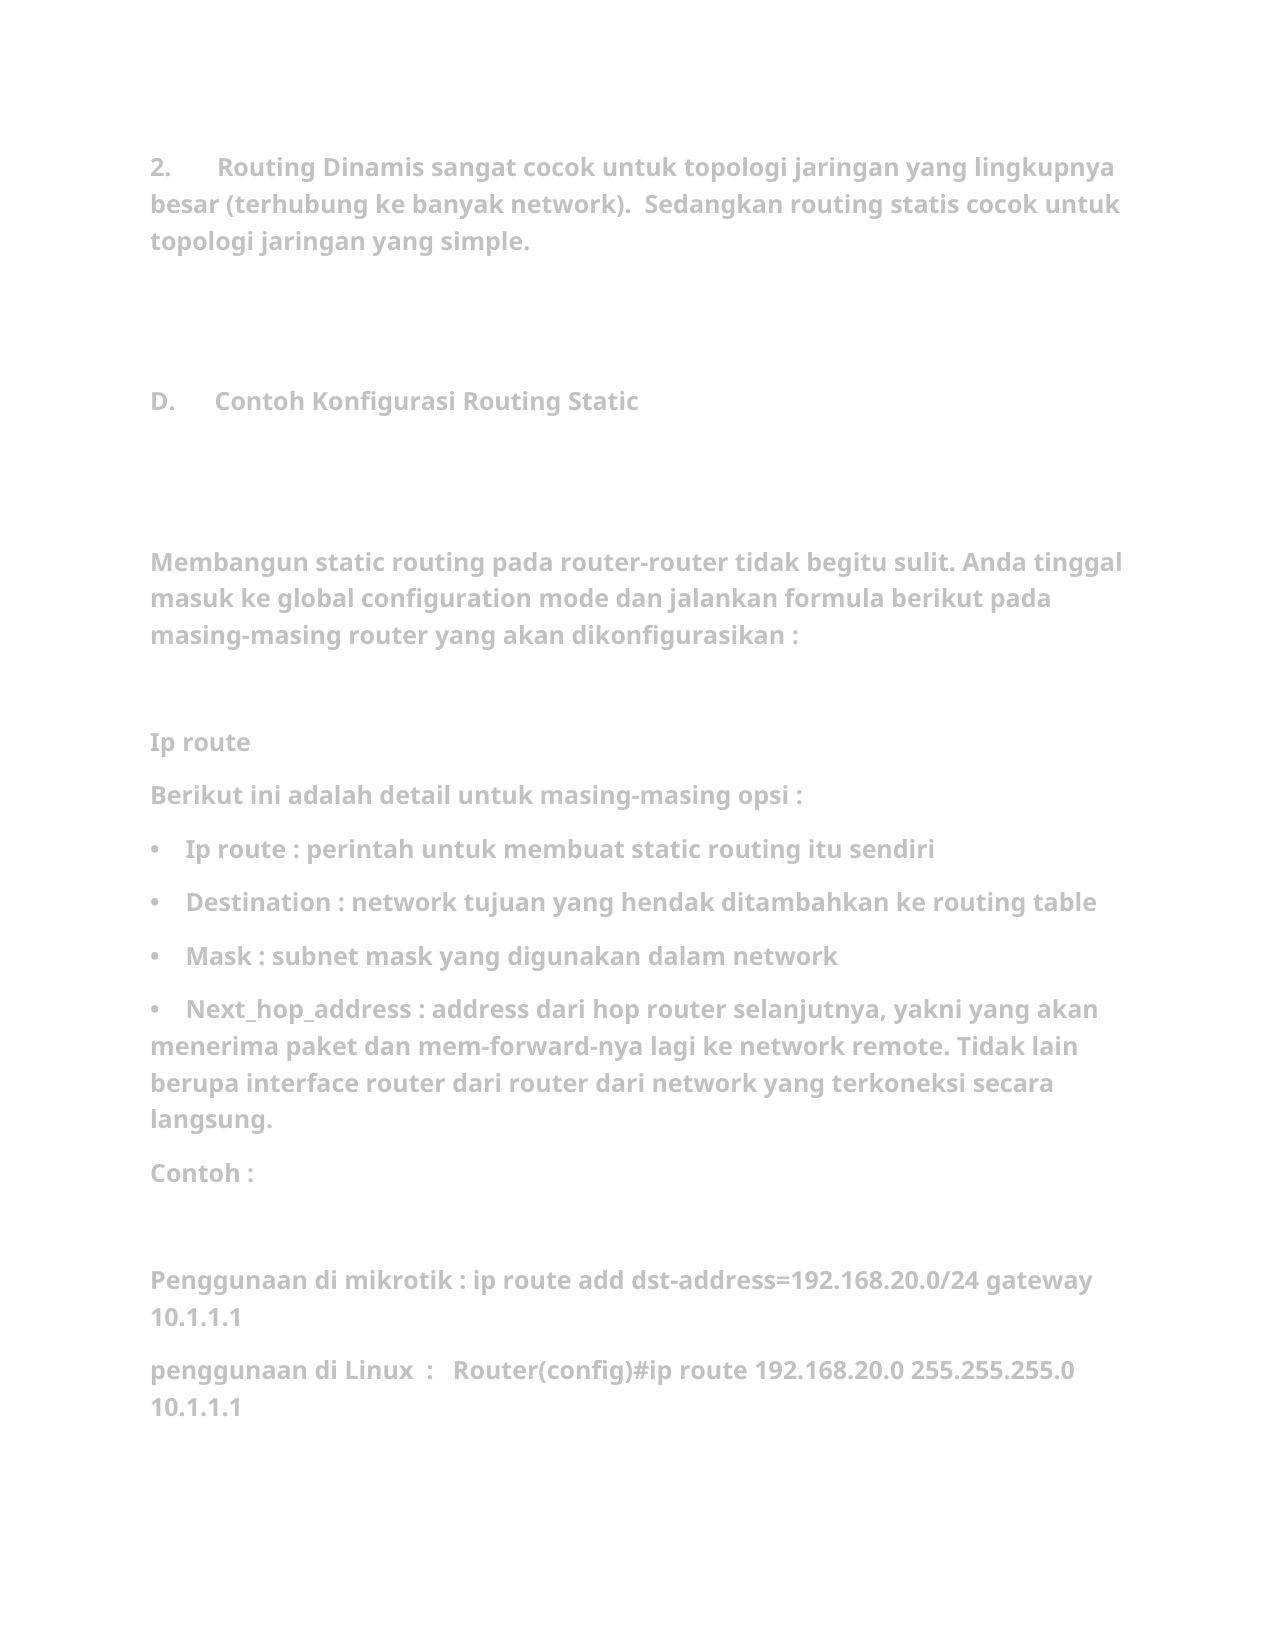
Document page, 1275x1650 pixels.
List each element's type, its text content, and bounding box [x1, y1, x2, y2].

text Membangun static routing pada router-router tidak begitu sulit. Anda tinggal masuk ke global configuration mode dan jalankan formula berikut pada masing-masing router yang akan dikonfigurasikan : [150, 544, 1125, 652]
text penggunaan di Linux : Router(config)#ip route 192.168.20.0 255.255.255.0 10.1.1.1 [150, 1353, 1125, 1423]
text 2. Routing Dinamis sangat cocok untuk topologi jaringan yang lingkupnya besar (terhubung ke banyak network). Sedangkan routing statis cocok untuk topologi jaringan yang simple. [150, 150, 1125, 258]
text Ip route [150, 724, 1125, 759]
text • Next_hop_address : address dari hop router selanjutnya, yakni yang akan menerima paket dan mem-forward-nya lagi ke network remote. Tidak lain berupa interface router dari router dari network yang terkoneksi secara langsung. [150, 992, 1125, 1136]
text • Destination : network tujuan yang hendak ditambahkan ke routing table [150, 885, 1125, 919]
text Berikut ini adalah detail untuk masing-masing opsi : [150, 778, 1125, 812]
text Contoh : [150, 1156, 1125, 1189]
text • Mask : subnet mask yang digunakan dalam network [150, 938, 1125, 972]
text D. Contoh Konfigurasi Routing Static [150, 384, 1125, 418]
text • Ip route : perintah untuk membuat static routing itu sendiri [150, 831, 1125, 866]
text Penggunaan di mikrotik : ip route add dst-address=192.168.20.0/24 gateway 10.1.1.1 [150, 1262, 1125, 1333]
